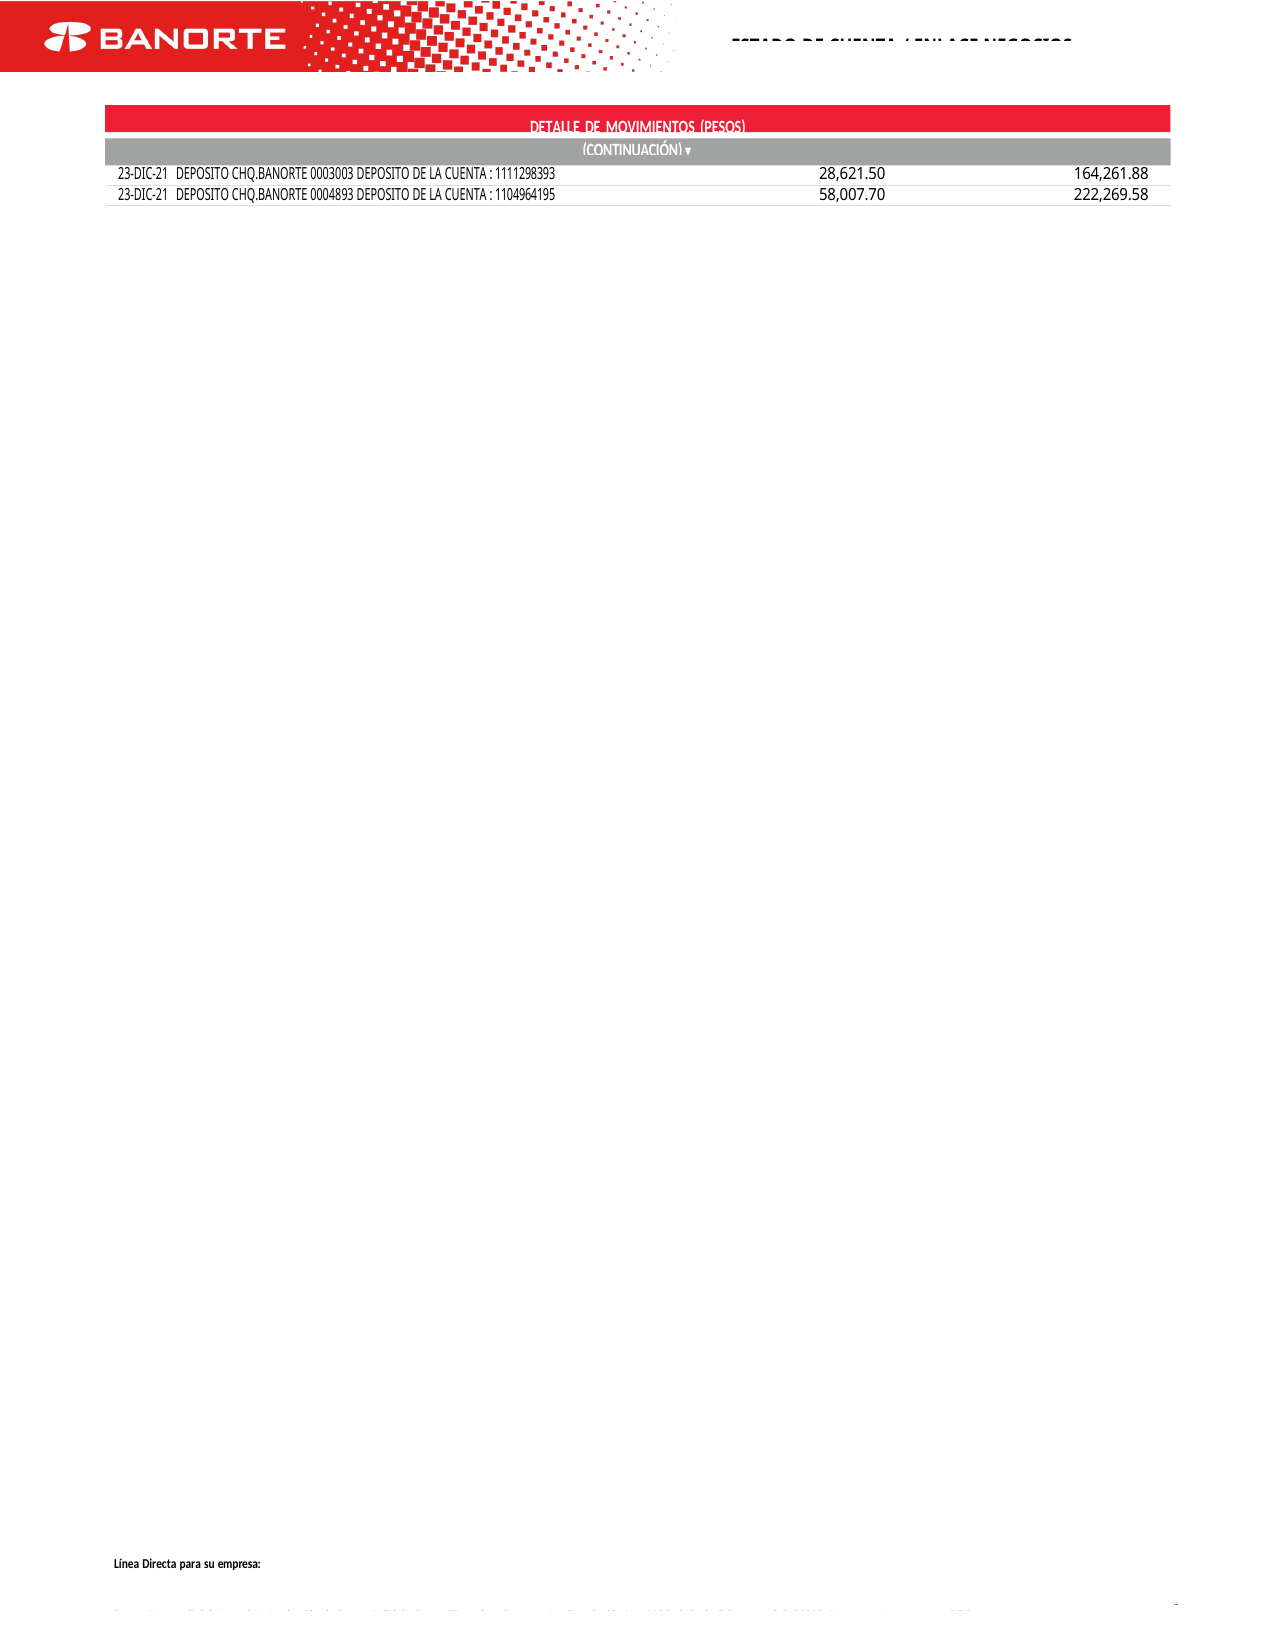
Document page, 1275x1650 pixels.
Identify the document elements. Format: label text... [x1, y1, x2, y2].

table_cell 23-DIC-21 DEPOSITO CHQ.BANORTE 0003003 DEPOSITO DE LA CUENTA : 1111298393 [106, 166, 774, 184]
table_cell 58,007.70 [775, 186, 914, 204]
table_cell 222,269.58 [914, 186, 1171, 204]
table_cell 164,261.88 [914, 166, 1171, 184]
table_cell 23-DIC-21 DEPOSITO CHQ.BANORTE 0004893 DEPOSITO DE LA CUENTA : 1104964195 [106, 186, 774, 204]
picture [0, 1, 678, 72]
table_cell 28,621.50 [775, 166, 914, 184]
